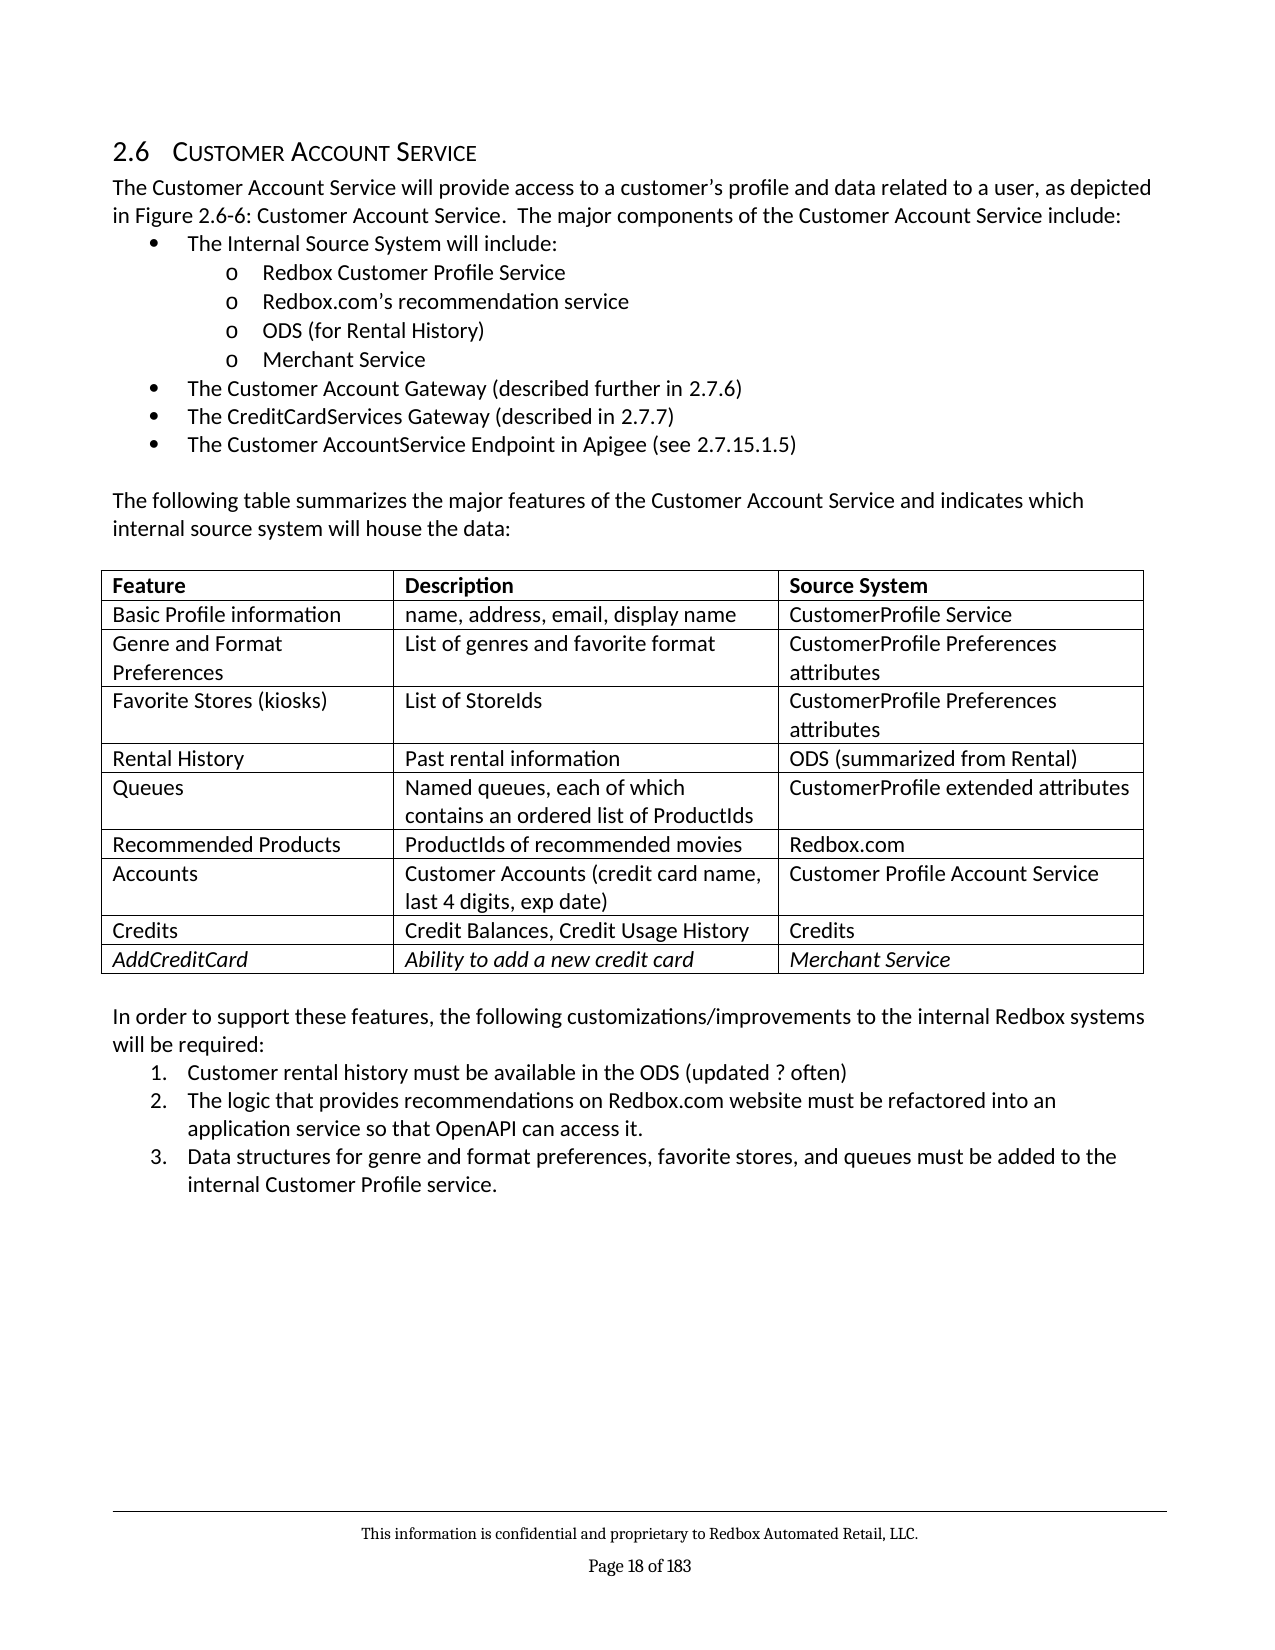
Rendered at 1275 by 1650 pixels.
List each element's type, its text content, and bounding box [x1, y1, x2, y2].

text The following table summarizes the major features of the Customer Account Service and indicates which internal source system will house the data: [112, 486, 1162, 542]
list ODS (for Rental History) [225, 316, 1162, 345]
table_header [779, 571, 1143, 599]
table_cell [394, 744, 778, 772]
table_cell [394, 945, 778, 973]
list Customer rental history must be available in the ODS (updated ? often) [150, 1058, 1162, 1086]
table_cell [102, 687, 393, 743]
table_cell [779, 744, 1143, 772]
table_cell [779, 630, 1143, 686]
list The Customer AccountService Endpoint in Apigee (see 2.7.15.1.5) [150, 430, 1162, 458]
text In order to support these features, the following customizations/improvements to the internal Redbox systems will be required: [112, 1002, 1162, 1058]
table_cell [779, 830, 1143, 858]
text The Customer Account Service will provide access to a customer’s profile and data related to a user, as depicted in Figure 2.6-1: Customer Account Service. The major components of the Customer Account Service include: [112, 173, 1162, 229]
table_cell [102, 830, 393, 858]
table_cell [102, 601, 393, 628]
list The logic that provides recommendations on Redbox.com website must be refactored into an application service so that OpenAPI can access it. [150, 1086, 1162, 1142]
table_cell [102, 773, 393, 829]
list Data structures for genre and format preferences, favorite stores, and queues must be added to the internal Customer Profile service. [150, 1142, 1162, 1198]
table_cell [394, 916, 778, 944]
list The Internal Source System will include: [150, 229, 1162, 258]
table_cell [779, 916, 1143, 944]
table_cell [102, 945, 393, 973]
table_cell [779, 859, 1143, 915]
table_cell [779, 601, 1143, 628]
list Merchant Service [225, 345, 1162, 374]
list The CreditCardServices Gateway (described in 2.7.7) [150, 402, 1162, 430]
list Redbox Customer Profile Service [225, 258, 1162, 287]
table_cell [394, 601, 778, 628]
list The Customer Account Gateway (described further in 2.7.6) [150, 374, 1162, 402]
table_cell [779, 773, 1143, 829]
list Redbox.com’s recommendation service [225, 287, 1162, 316]
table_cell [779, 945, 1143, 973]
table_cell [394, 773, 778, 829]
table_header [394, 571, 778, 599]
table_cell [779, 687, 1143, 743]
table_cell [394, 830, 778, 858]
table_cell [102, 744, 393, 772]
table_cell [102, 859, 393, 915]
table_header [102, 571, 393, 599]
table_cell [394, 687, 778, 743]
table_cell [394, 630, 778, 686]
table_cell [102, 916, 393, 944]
subtitle Customer Account Service [112, 133, 1162, 169]
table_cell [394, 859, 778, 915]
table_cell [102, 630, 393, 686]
